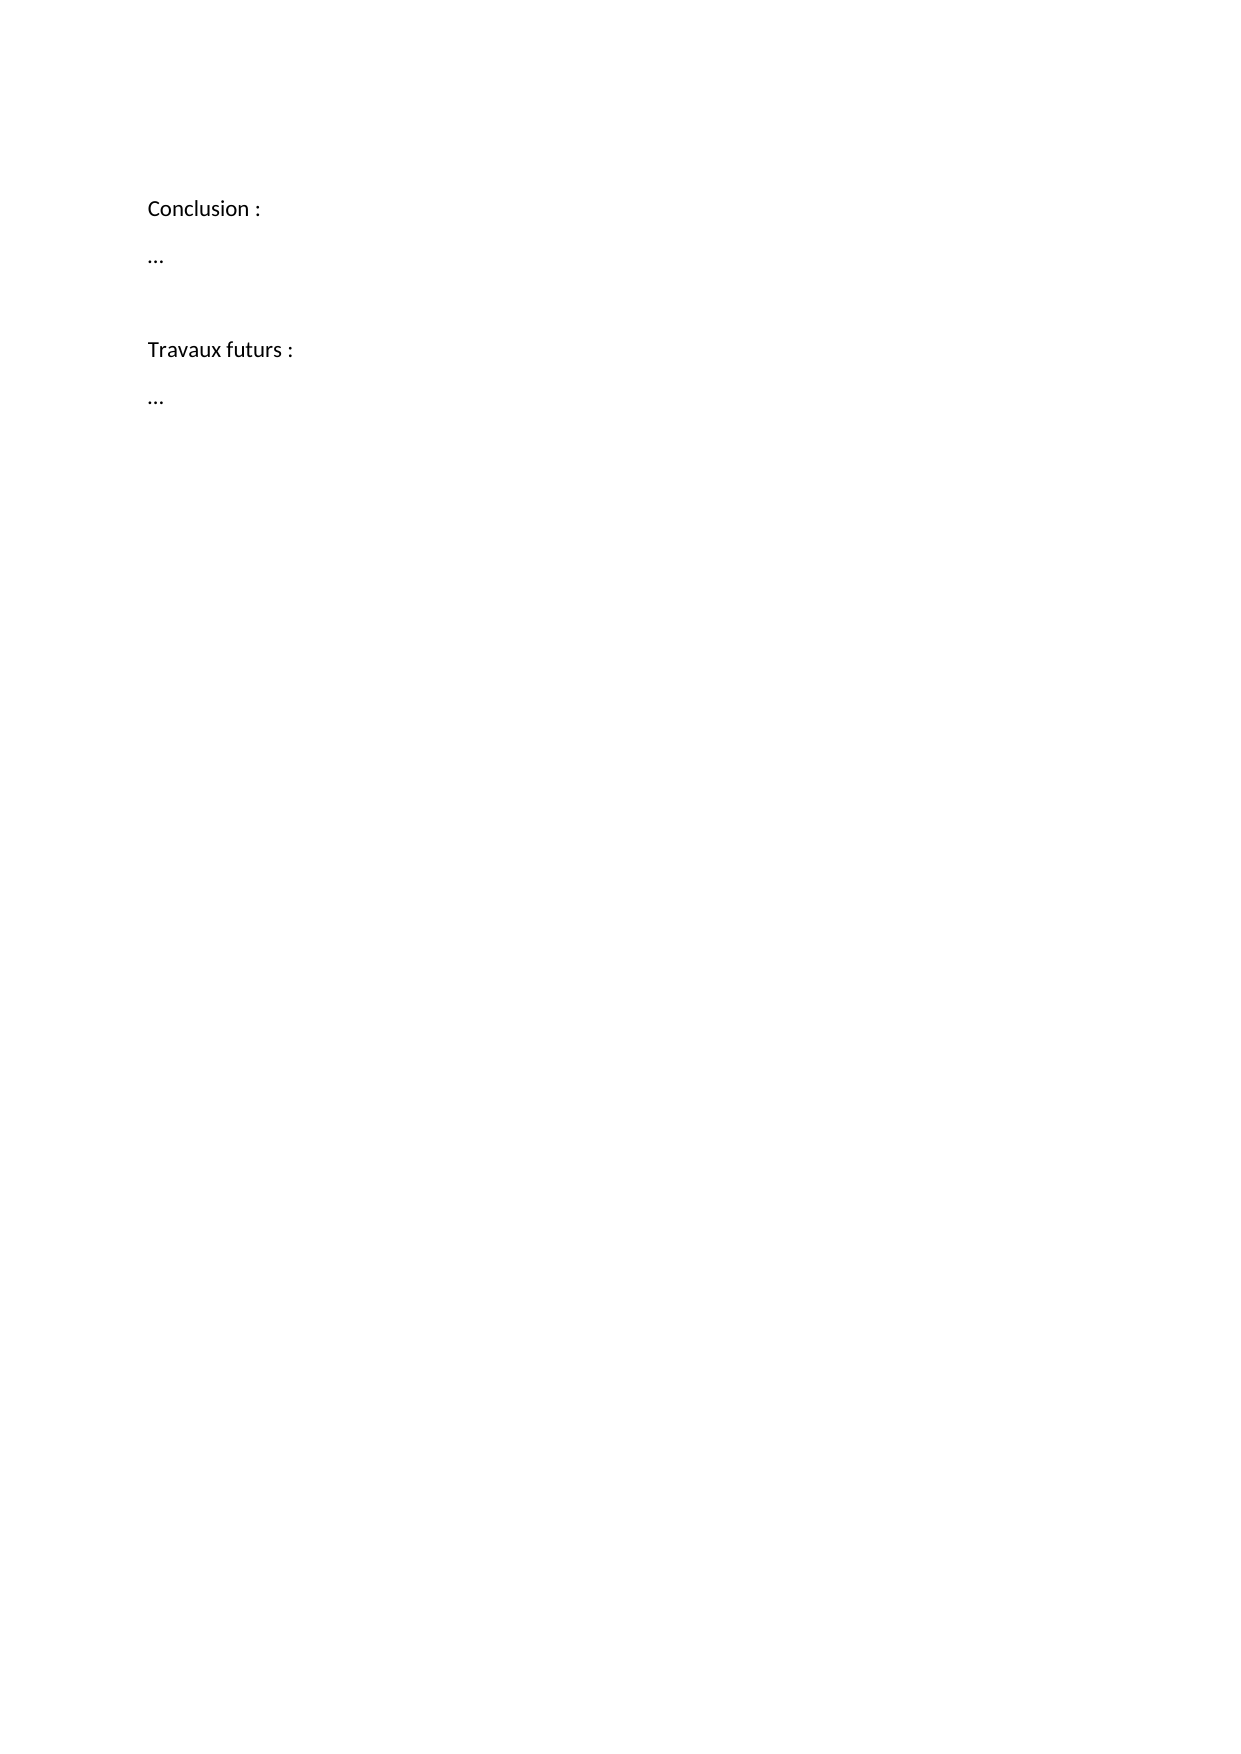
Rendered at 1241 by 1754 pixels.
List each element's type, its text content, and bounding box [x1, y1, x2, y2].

text … [148, 382, 1093, 410]
text Travaux futurs : [148, 335, 1093, 363]
text Conclusion : [148, 194, 1093, 222]
text … [148, 241, 1093, 269]
